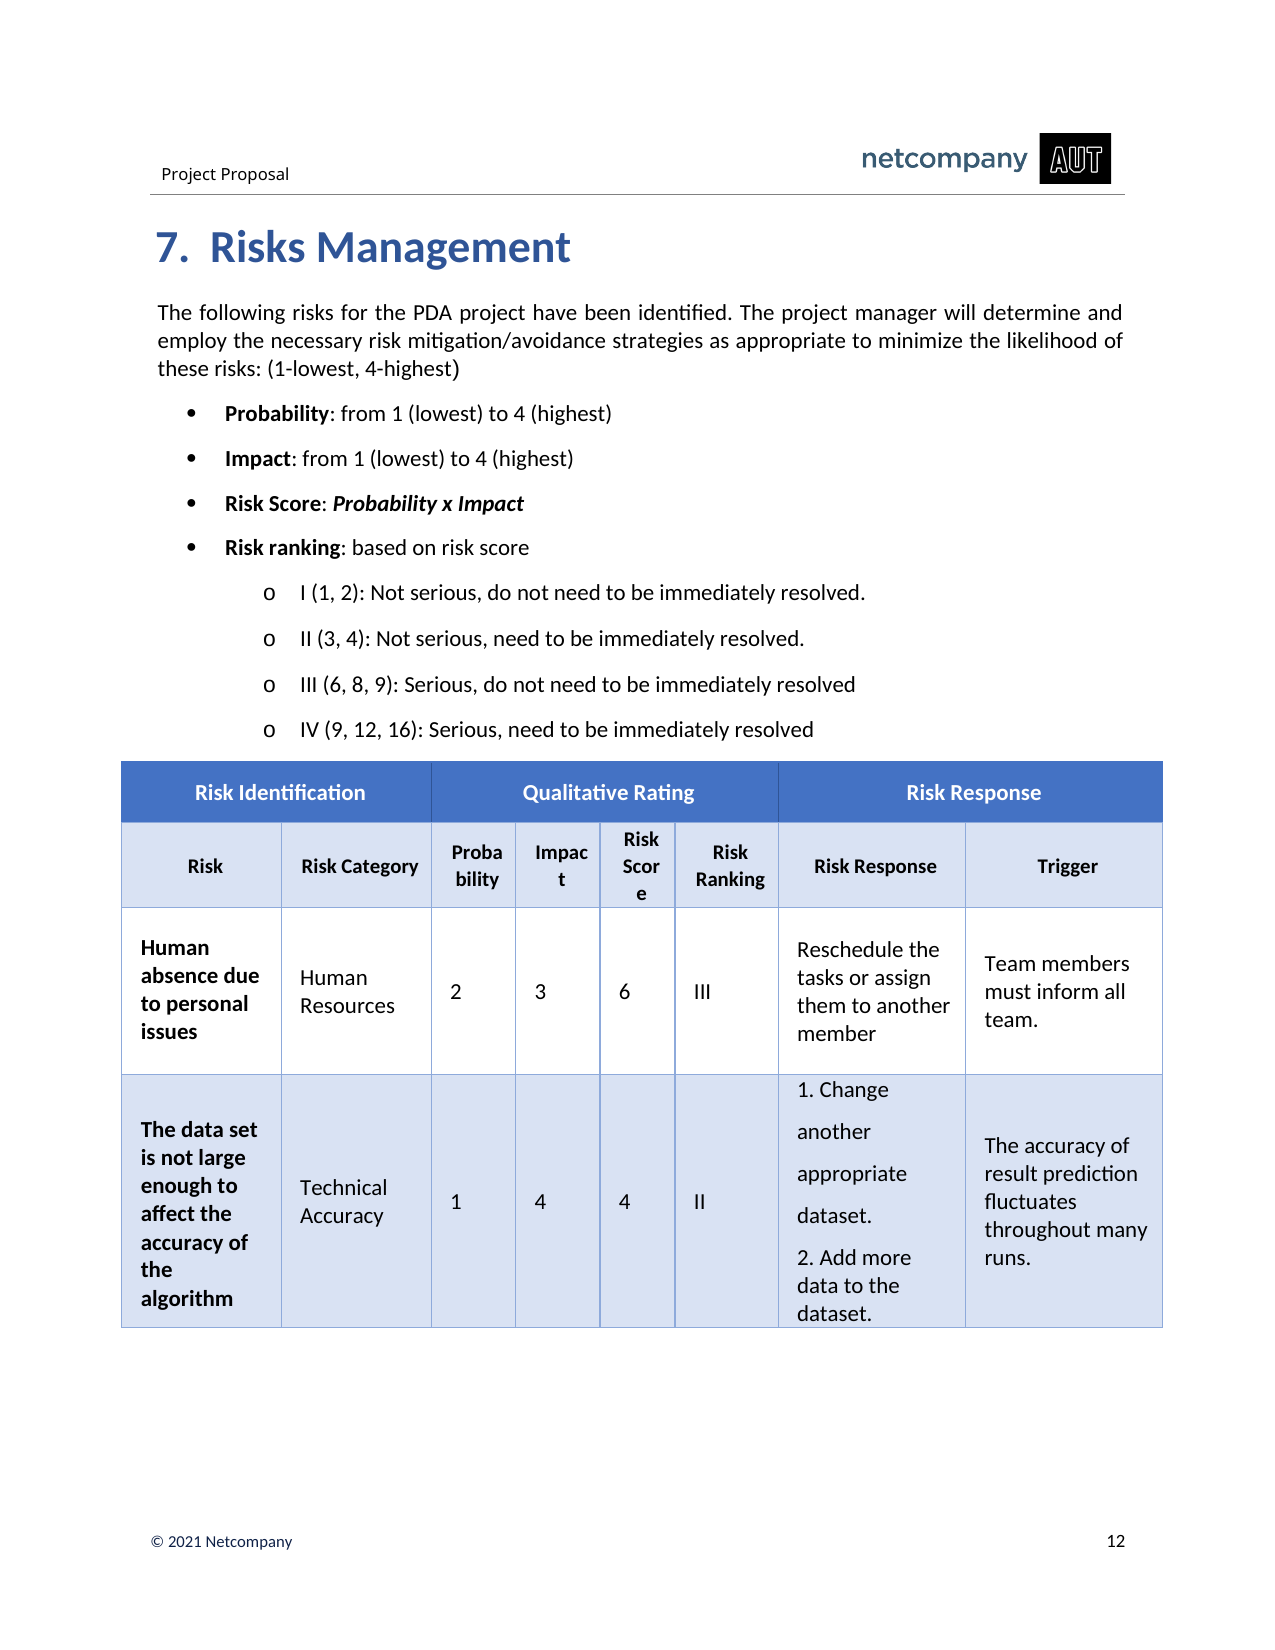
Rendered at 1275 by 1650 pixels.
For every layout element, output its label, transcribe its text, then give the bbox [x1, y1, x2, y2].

table_cell The accuracy of result prediction fluctuates throughout many runs. [966, 1075, 1162, 1327]
table_cell Trigger [966, 823, 1162, 907]
table_cell 4 [601, 1075, 674, 1327]
subtitle Risks Management [172, 218, 1125, 273]
table_cell Risk Category [282, 823, 431, 907]
table_cell Risk Score [601, 823, 674, 907]
list I (1, 2): Not serious, do not need to be immediately resolved. [262, 578, 1125, 607]
text The following risks for the PDA project have been identified. The project manager will determine and employ the necessary risk mitigation/avoidance strategies as appropriate to minimize the likelihood of these risks: (1-lowest, 4-highest) [157, 298, 1125, 383]
list II (3, 4): Not serious, need to be immediately resolved. [262, 624, 1125, 653]
table_cell Risk Ranking [676, 823, 778, 907]
table_cell Probability [432, 823, 515, 907]
table_cell Reschedule the tasks or assign them to another member [779, 908, 965, 1074]
table_cell 4 [516, 1075, 599, 1327]
table_cell Risk Response [779, 823, 965, 907]
list Risk Score: Probability x Impact [187, 489, 1125, 517]
table_cell Risk [122, 823, 281, 907]
table_cell 1. Change another appropriate dataset. 2. Add more data to the dataset. [779, 1075, 965, 1327]
table_cell Team members must inform all team. [966, 908, 1162, 1074]
picture [1039, 133, 1112, 184]
table_header Risk Identification [122, 763, 431, 822]
table_cell Technical Accuracy [282, 1075, 431, 1327]
table_header Risk Response [779, 763, 1162, 822]
table_cell 6 [601, 908, 674, 1074]
picture [856, 141, 1031, 178]
table_cell 1 [432, 1075, 515, 1327]
table_cell 2 [432, 908, 515, 1074]
table_cell Human absence due to personal issues [122, 908, 281, 1074]
list IV (9, 12, 16): Serious, need to be immediately resolved [262, 716, 1125, 745]
list Probability: from 1 (lowest) to 4 (highest) [187, 399, 1125, 427]
list Risk ranking: based on risk score [187, 533, 1125, 561]
table_cell 3 [516, 908, 599, 1074]
list III (6, 8, 9): Serious, do not need to be immediately resolved [262, 670, 1125, 699]
table_header Qualitative Rating [432, 763, 778, 822]
table_cell Impact [516, 823, 599, 907]
table_cell Human Resources [282, 908, 431, 1074]
table_cell The data set is not large enough to affect the accuracy of the algorithm [122, 1075, 281, 1327]
list Impact: from 1 (lowest) to 4 (highest) [187, 444, 1125, 472]
table_cell III [676, 908, 778, 1074]
table_cell II [676, 1075, 778, 1327]
